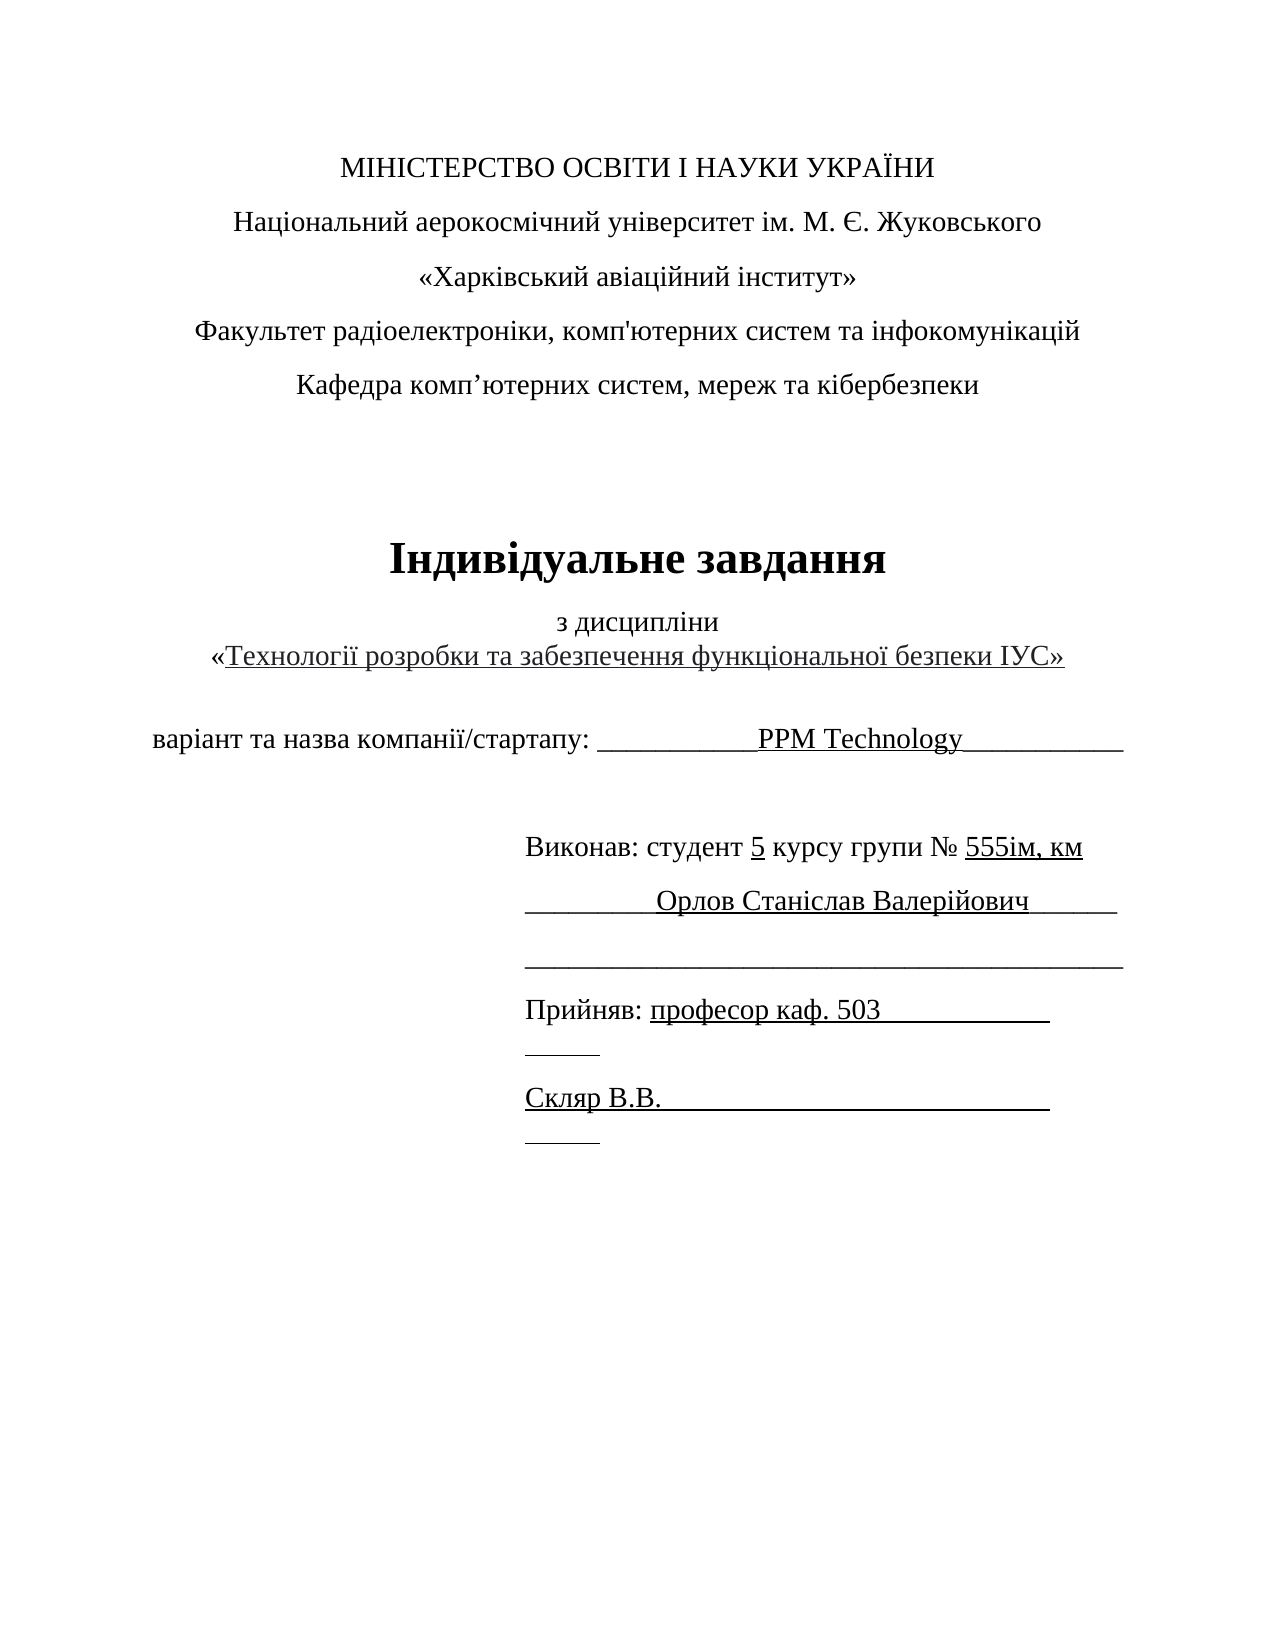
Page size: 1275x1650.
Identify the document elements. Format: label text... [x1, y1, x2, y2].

text варіант та назва компанії/стартапу: ___________PPM Technology___________ [150, 721, 1125, 754]
text _________Орлов Станіслав Валерійович______ [525, 883, 1125, 917]
text Національний аерокосмічний університет ім. М. Є. Жуковського [150, 204, 1125, 238]
text Прийняв: професор каф. 503 [525, 992, 1125, 1059]
text Факультет радіоелектроніки, комп'ютерних систем та інфокомунікацій [150, 313, 1125, 347]
text МІНІСТЕРСТВО ОСВІТИ І НАУКИ УКРАЇНИ [150, 150, 1125, 183]
text Кафедра комп’ютерних систем, мереж та кібербезпеки [150, 367, 1125, 401]
text _________________________________________ [525, 938, 1125, 971]
text Індивідуальне завдання [150, 531, 1125, 583]
text Виконав: студент 5 курсу групи № 555ім, км [525, 829, 1125, 862]
text з дисципліни «Технології розробки та забезпечення функціональної безпеки ІУС» [150, 604, 1125, 671]
text Скляр В.В. [525, 1080, 1125, 1147]
text «Харківський авіаційний інститут» [150, 259, 1125, 292]
